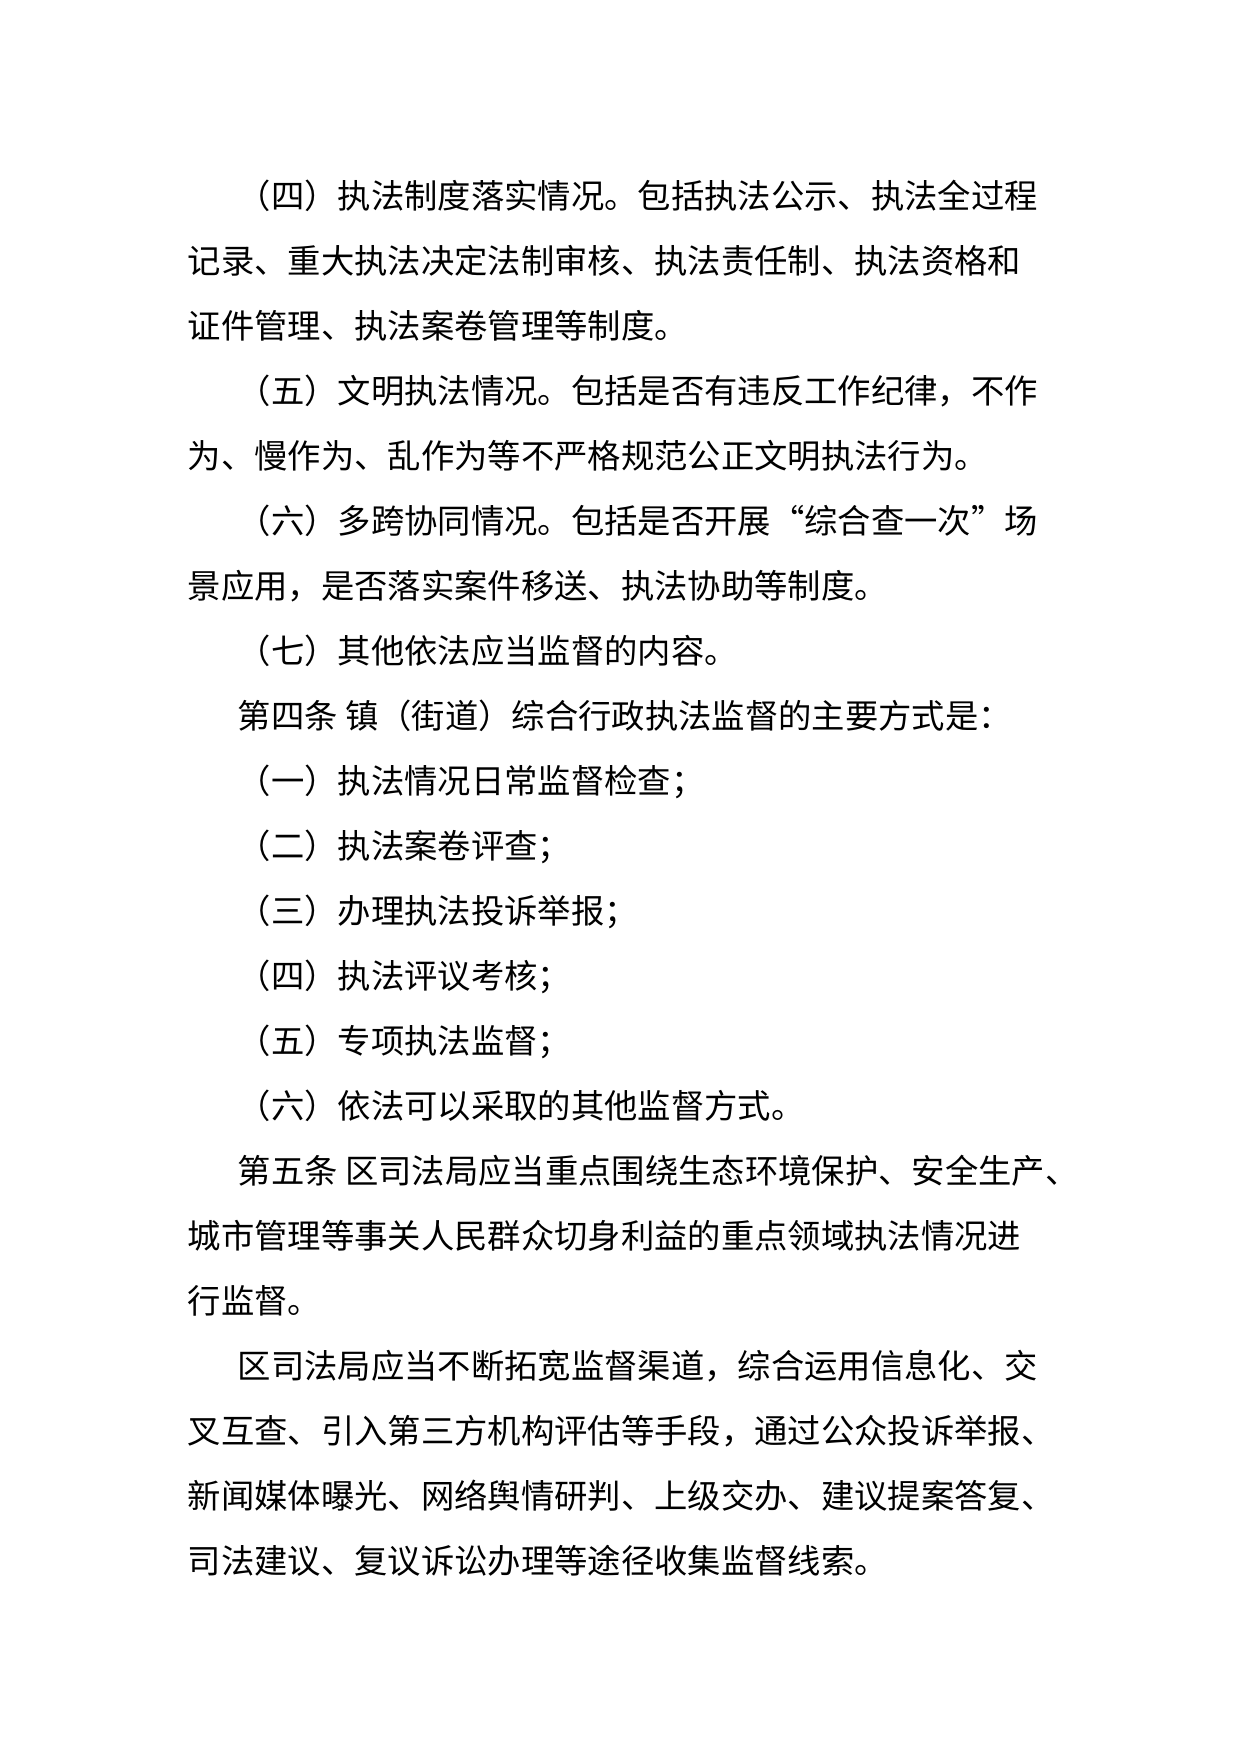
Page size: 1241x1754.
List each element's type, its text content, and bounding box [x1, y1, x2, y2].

text 区司法局应当不断拓宽监督渠道，综合运用信息化、交叉互查、引入第三方机构评估等手段，通过公众投诉举报、新闻媒体曝光、网络舆情研判、上级交办、建议提案答复、司法建议、复议诉讼办理等途径收集监督线索。 [187, 1332, 1053, 1592]
text （六）依法可以采取的其他监督方式。 [187, 1072, 1053, 1137]
text （七）其他依法应当监督的内容。 [187, 617, 1053, 682]
text （四）执法评议考核； [187, 942, 1053, 1007]
text 第五条 区司法局应当重点围绕生态环境保护、安全生产、城市管理等事关人民群众切身利益的重点领域执法情况进行监督。 [187, 1137, 1053, 1332]
text （六）多跨协同情况。包括是否开展“综合查一次”场景应用，是否落实案件移送、执法协助等制度。 [187, 487, 1053, 617]
text （二）执法案卷评查； [187, 812, 1053, 877]
text （五）文明执法情况。包括是否有违反工作纪律，不作为、慢作为、乱作为等不严格规范公正文明执法行为。 [187, 357, 1053, 487]
text （五）专项执法监督； [187, 1007, 1053, 1072]
text （一）执法情况日常监督检查； [187, 747, 1053, 812]
text （三）办理执法投诉举报； [187, 877, 1053, 942]
text 第四条 镇（街道）综合行政执法监督的主要方式是： [187, 682, 1053, 747]
text （四）执法制度落实情况。包括执法公示、执法全过程记录、重大执法决定法制审核、执法责任制、执法资格和证件管理、执法案卷管理等制度。 [187, 162, 1053, 357]
